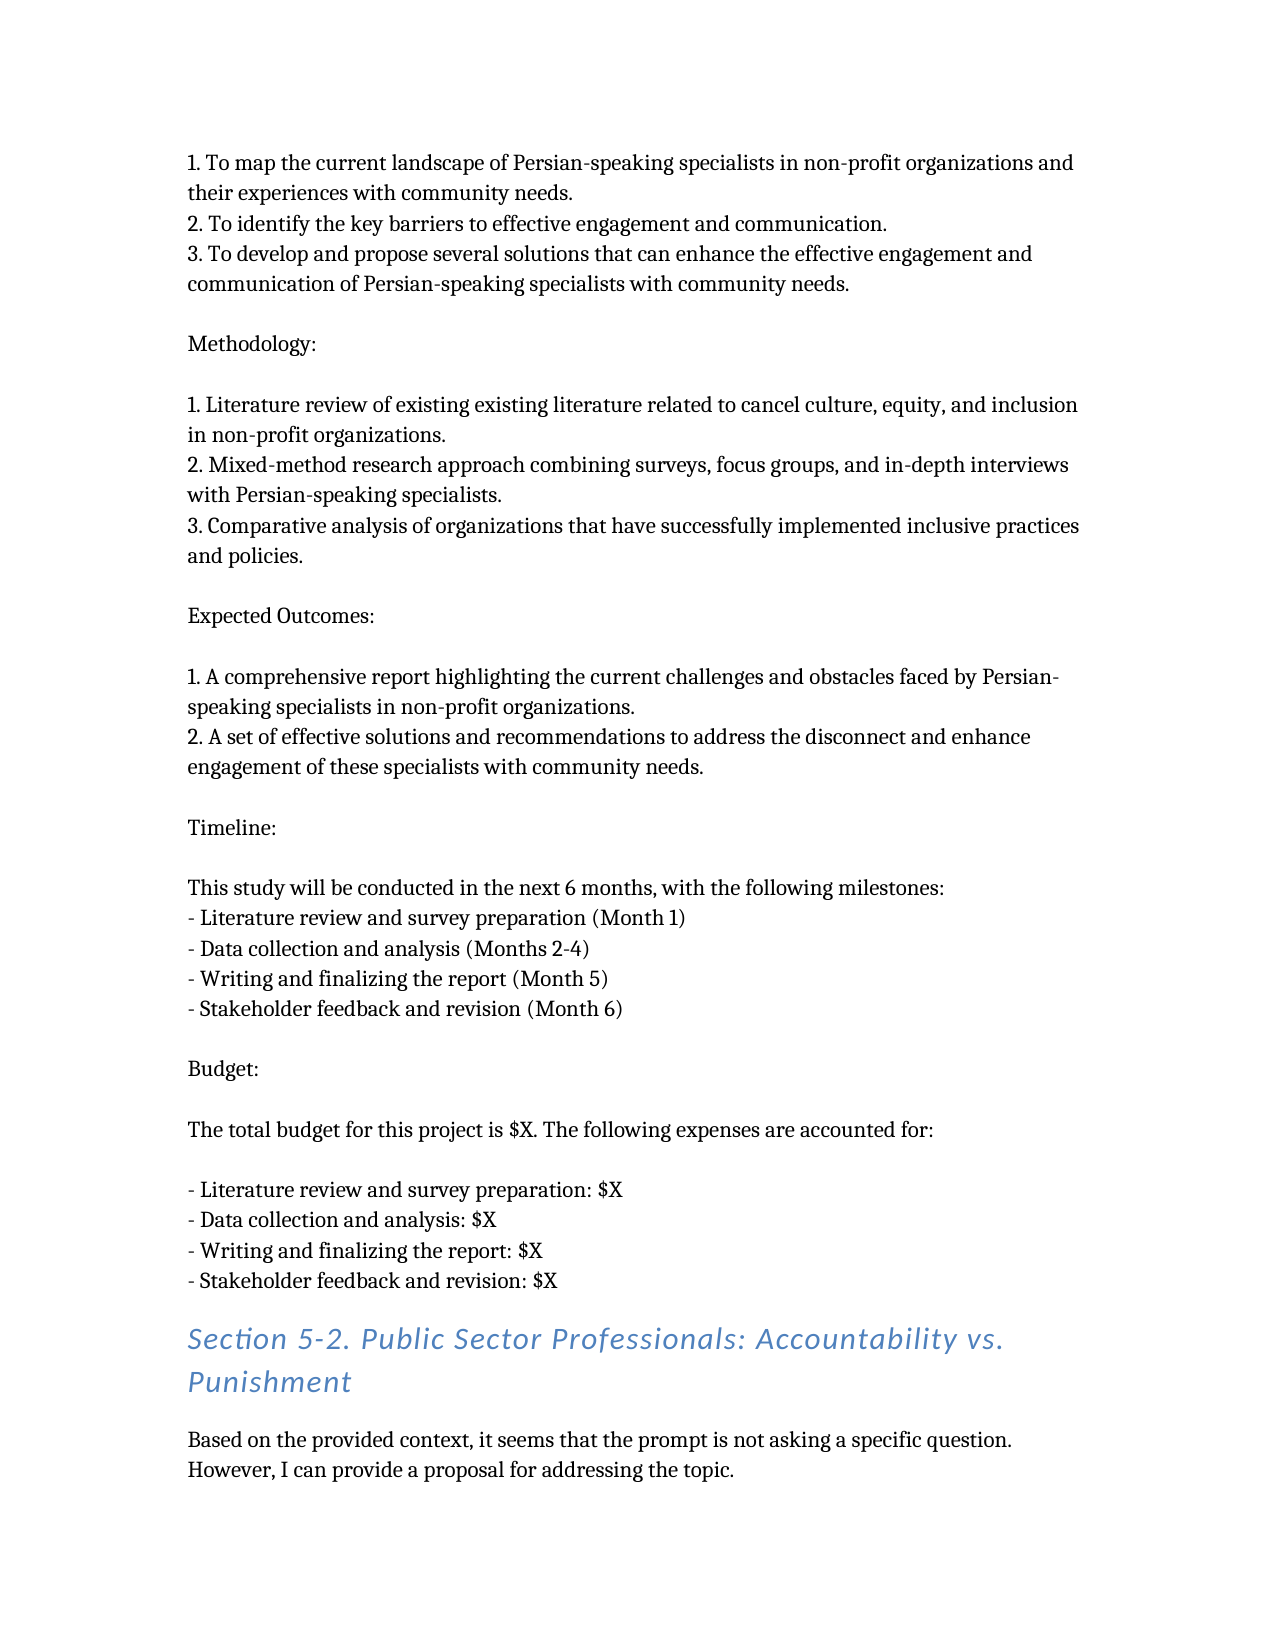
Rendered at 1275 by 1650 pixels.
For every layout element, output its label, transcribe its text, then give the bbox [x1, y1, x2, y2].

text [187, 150, 1087, 1294]
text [187, 1427, 1087, 1484]
subtitle Section 5-2. Public Sector Professionals: Accountability vs. Punishment [187, 1319, 1087, 1401]
